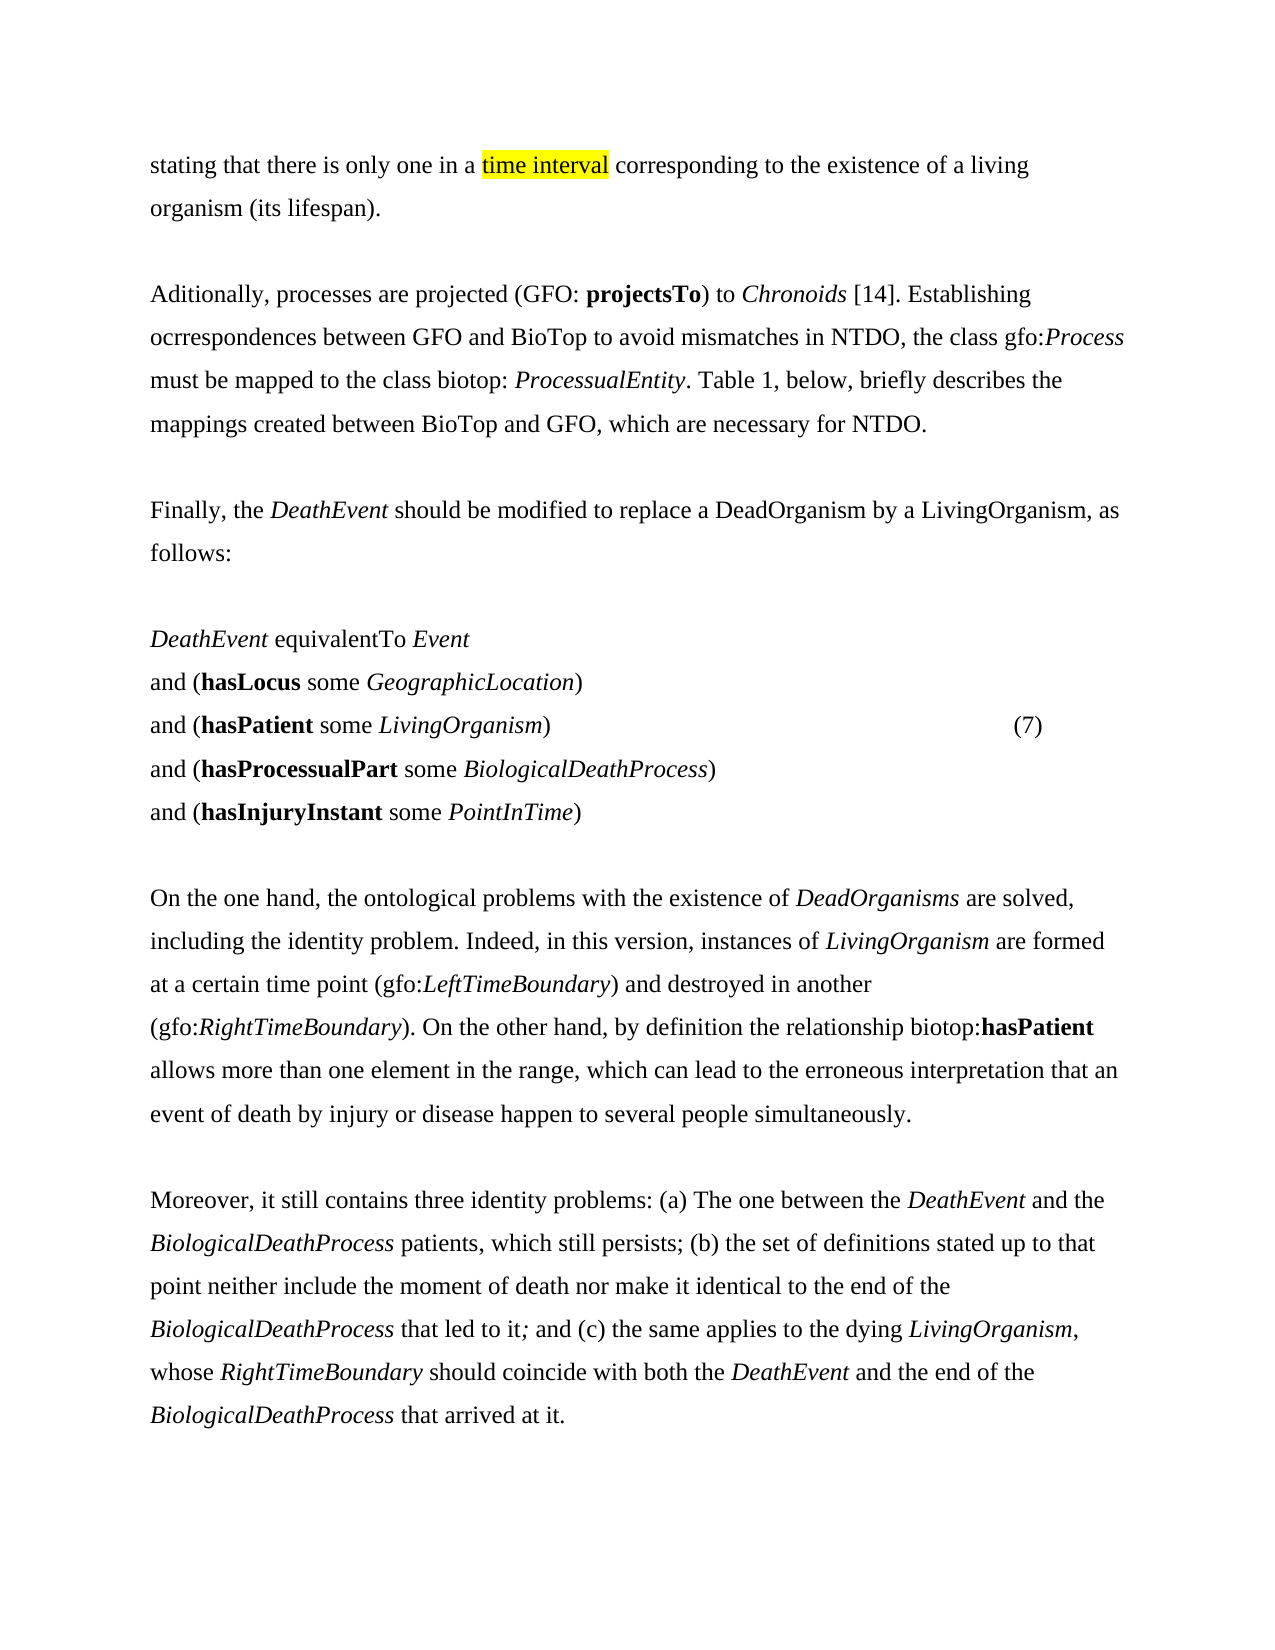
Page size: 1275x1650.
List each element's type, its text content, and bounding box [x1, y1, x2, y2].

text and (hasLocus some GeographicLocation) [150, 667, 1125, 696]
text and (hasInjuryInstant some PointInTime) [150, 797, 1125, 826]
text stating that there is only one in a time interval corresponding to the existence of a living organism (its lifespan). [150, 150, 1125, 222]
text Moreover, it still contains three identity problems: (a) The one between the DeathEvent and the BiologicalDeathProcess patients, which still persists; (b) the set of definitions stated up to that point neither include the moment of death nor make it identical to the end of the BiologicalDeathProcess that led to it; and (c) the same applies to the dying LivingOrganism, whose RightTimeBoundary should coincide with both the DeathEvent and the end of the BiologicalDeathProcess that arrived at it. [150, 1185, 1125, 1429]
text and (hasProcessualPart some BiologicalDeathProcess) [150, 754, 1125, 782]
text Finally, the DeathEvent should be modified to replace a DeadOrganism by a LivingOrganism, as follows: [150, 495, 1125, 567]
text and (hasPatient some LivingOrganism) (7) [150, 711, 1125, 739]
text Aditionally, processes are projected (GFO: projectsTo) to Chronoids [14]. Establishing ocrrespondences between GFO and BioTop to avoid mismatches in NTDO, the class gfo:Process must be mapped to the class biotop: ProcessualEntity. Table 1, below, briefly describes the mappings created between BioTop and GFO, which are necessary for NTDO. [150, 279, 1125, 437]
text DeathEvent equivalentTo Event [150, 624, 1125, 653]
text On the one hand, the ontological problems with the existence of DeadOrganisms are solved, including the identity problem. Indeed, in this version, instances of LivingOrganism are formed at a certain time point (gfo:LeftTimeBoundary) and destroyed in another (gfo:RightTimeBoundary). On the other hand, by definition the relationship biotop:hasPatient allows more than one element in the range, which can lead to the erroneous interpretation that an event of death by injury or disease happen to several people simultaneously. [150, 883, 1125, 1127]
